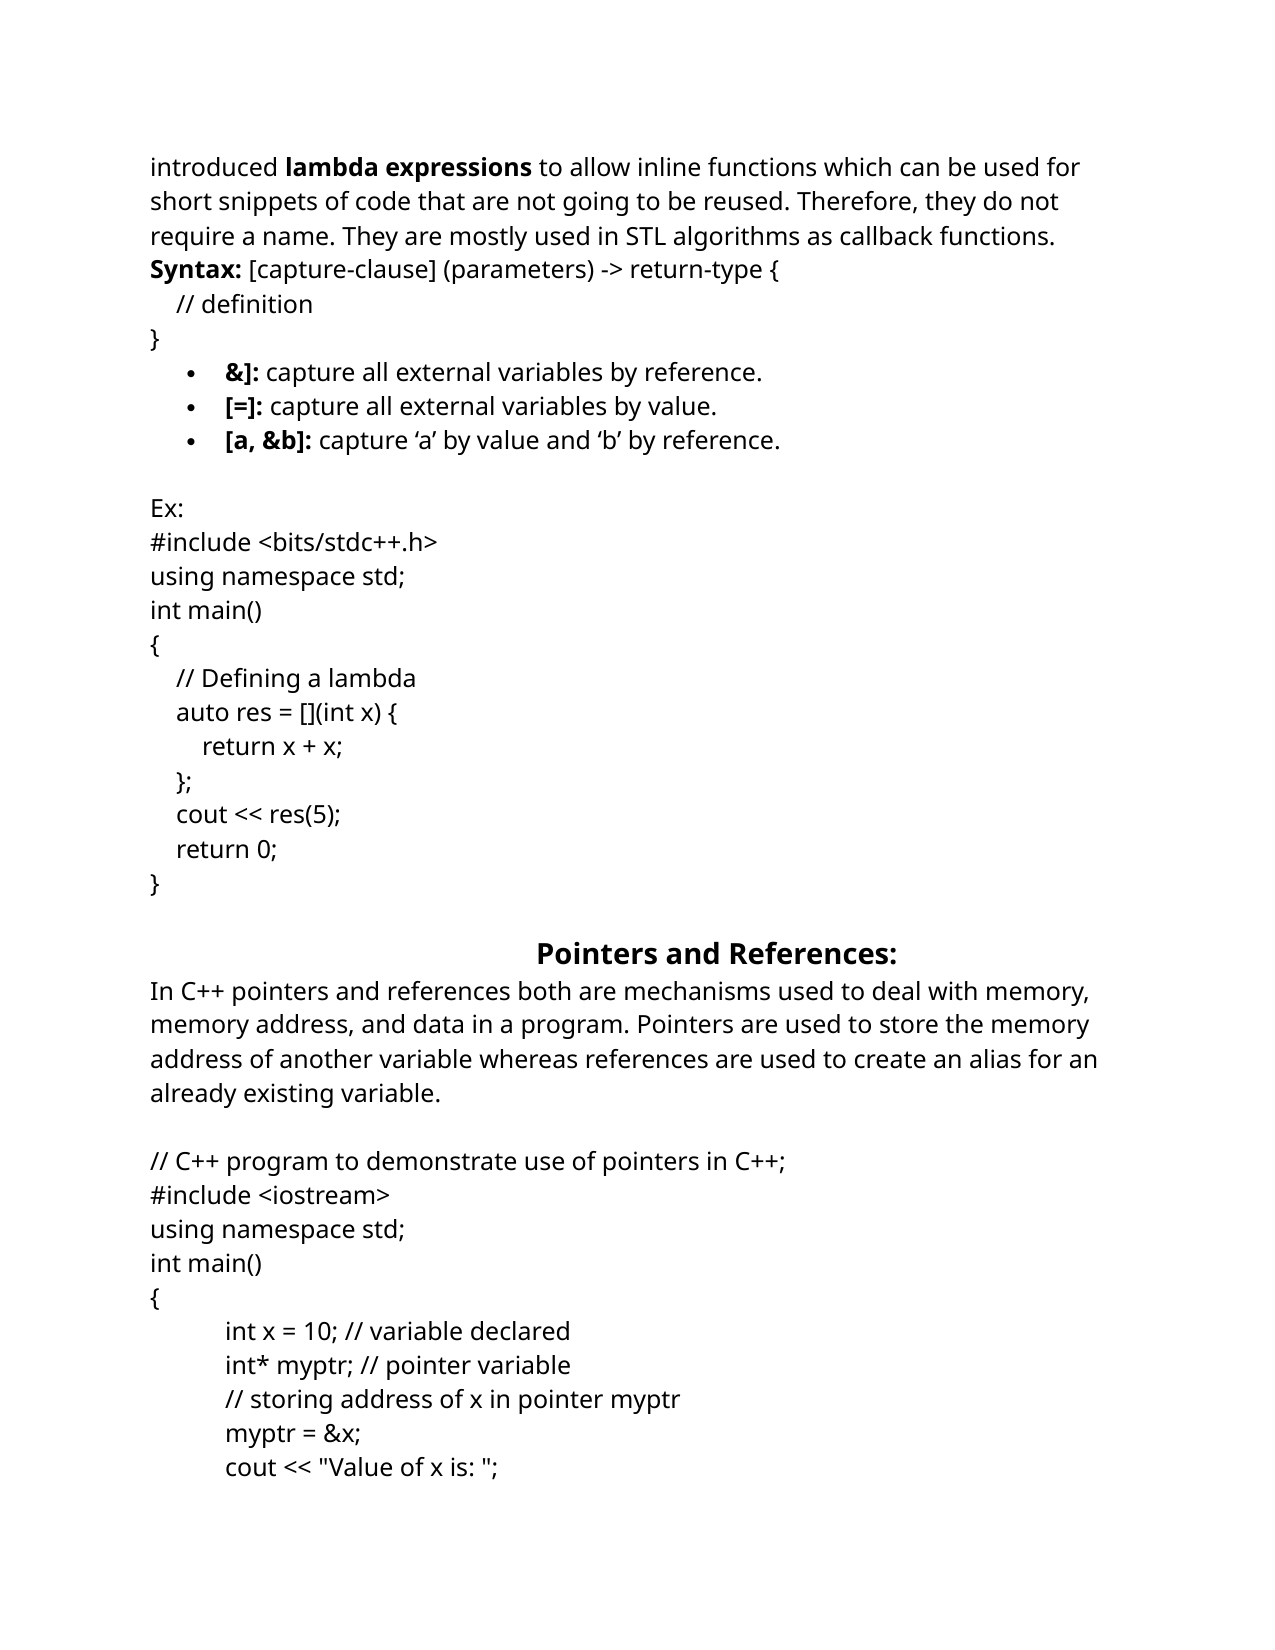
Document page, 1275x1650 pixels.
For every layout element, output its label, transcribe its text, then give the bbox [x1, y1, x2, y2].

text introduced lambda expressions to allow inline functions which can be used for short snippets of code that are not going to be reused. Therefore, they do not require a name. They are mostly used in STL algorithms as callback functions. [150, 150, 1125, 252]
text int* myptr; // pointer variable [150, 1348, 1125, 1382]
text auto res = [](int x) { [150, 695, 1125, 729]
text }; [150, 763, 1125, 797]
text return x + x; [150, 729, 1125, 763]
text using namespace std; [150, 1212, 1125, 1246]
list &]: capture all external variables by reference. [187, 354, 1125, 388]
text } [150, 865, 1125, 899]
text // C++ program to demonstrate use of pointers in C++; [150, 1143, 1125, 1177]
text int main() [150, 593, 1125, 627]
text #include <bits/stdc++.h> [150, 525, 1125, 559]
list [=]: capture all external variables by value. [187, 388, 1125, 422]
text cout << "Value of x is: "; [150, 1450, 1125, 1484]
text Syntax: [capture-clause] (parameters) -> return-type { [150, 252, 1125, 286]
text myptr = &x; [150, 1416, 1125, 1450]
text { [150, 1280, 1125, 1314]
text cout << res(5); [150, 797, 1125, 831]
text } [150, 320, 1125, 354]
text Pointers and References: [150, 933, 1125, 973]
text // Defining a lambda [150, 661, 1125, 695]
text In C++ pointers and references both are mechanisms used to deal with memory, memory address, and data in a program. Pointers are used to store the memory address of another variable whereas references are used to create an alias for an already existing variable. [150, 973, 1125, 1109]
text Ex: [150, 491, 1125, 525]
text using namespace std; [150, 559, 1125, 593]
text int main() [150, 1246, 1125, 1280]
list [a, &b]: capture ‘a’ by value and ‘b’ by reference. [187, 422, 1125, 457]
text // storing address of x in pointer myptr [150, 1382, 1125, 1416]
text // definition [150, 286, 1125, 320]
text #include <iostream> [150, 1177, 1125, 1212]
text return 0; [150, 831, 1125, 865]
text int x = 10; // variable declared [150, 1314, 1125, 1348]
text { [150, 627, 1125, 661]
